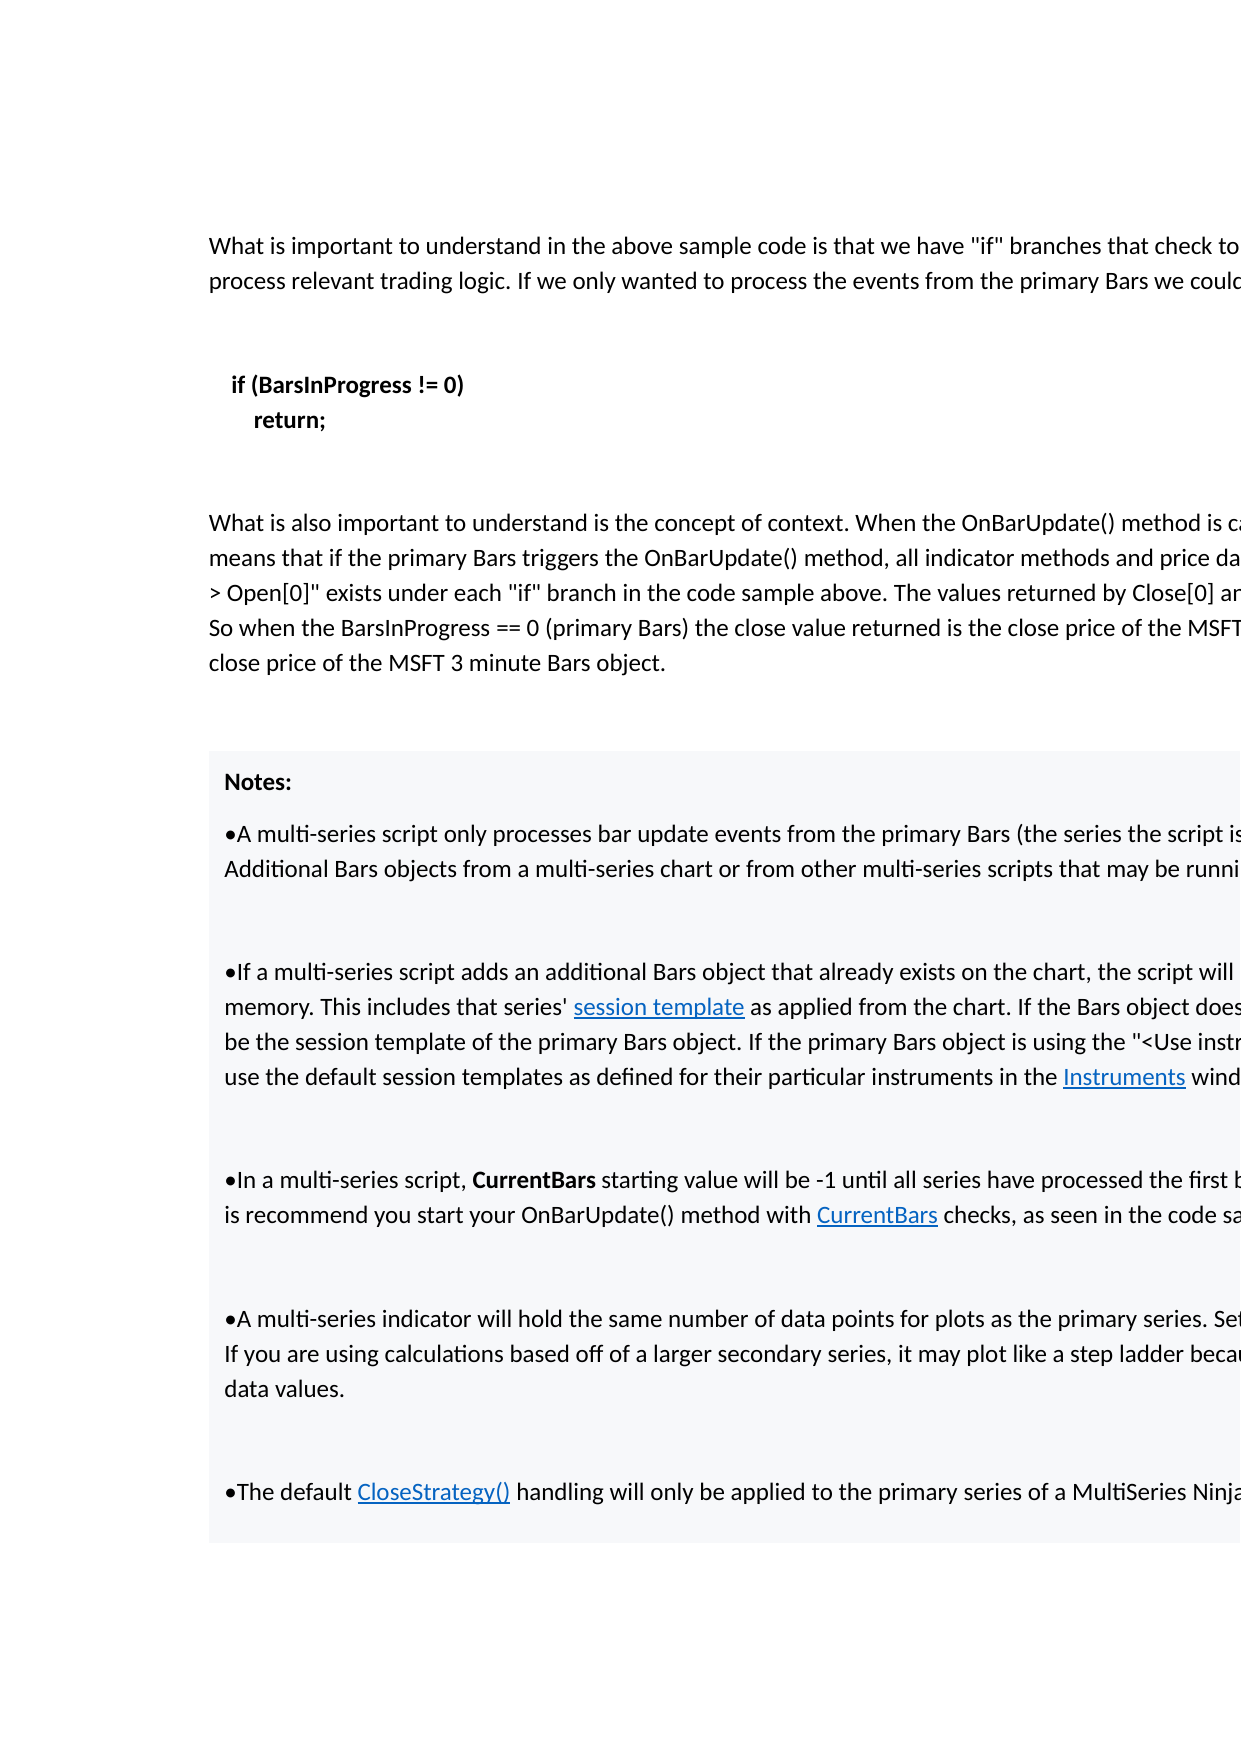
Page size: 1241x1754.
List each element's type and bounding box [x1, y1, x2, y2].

table_header [177, 148, 1240, 1574]
